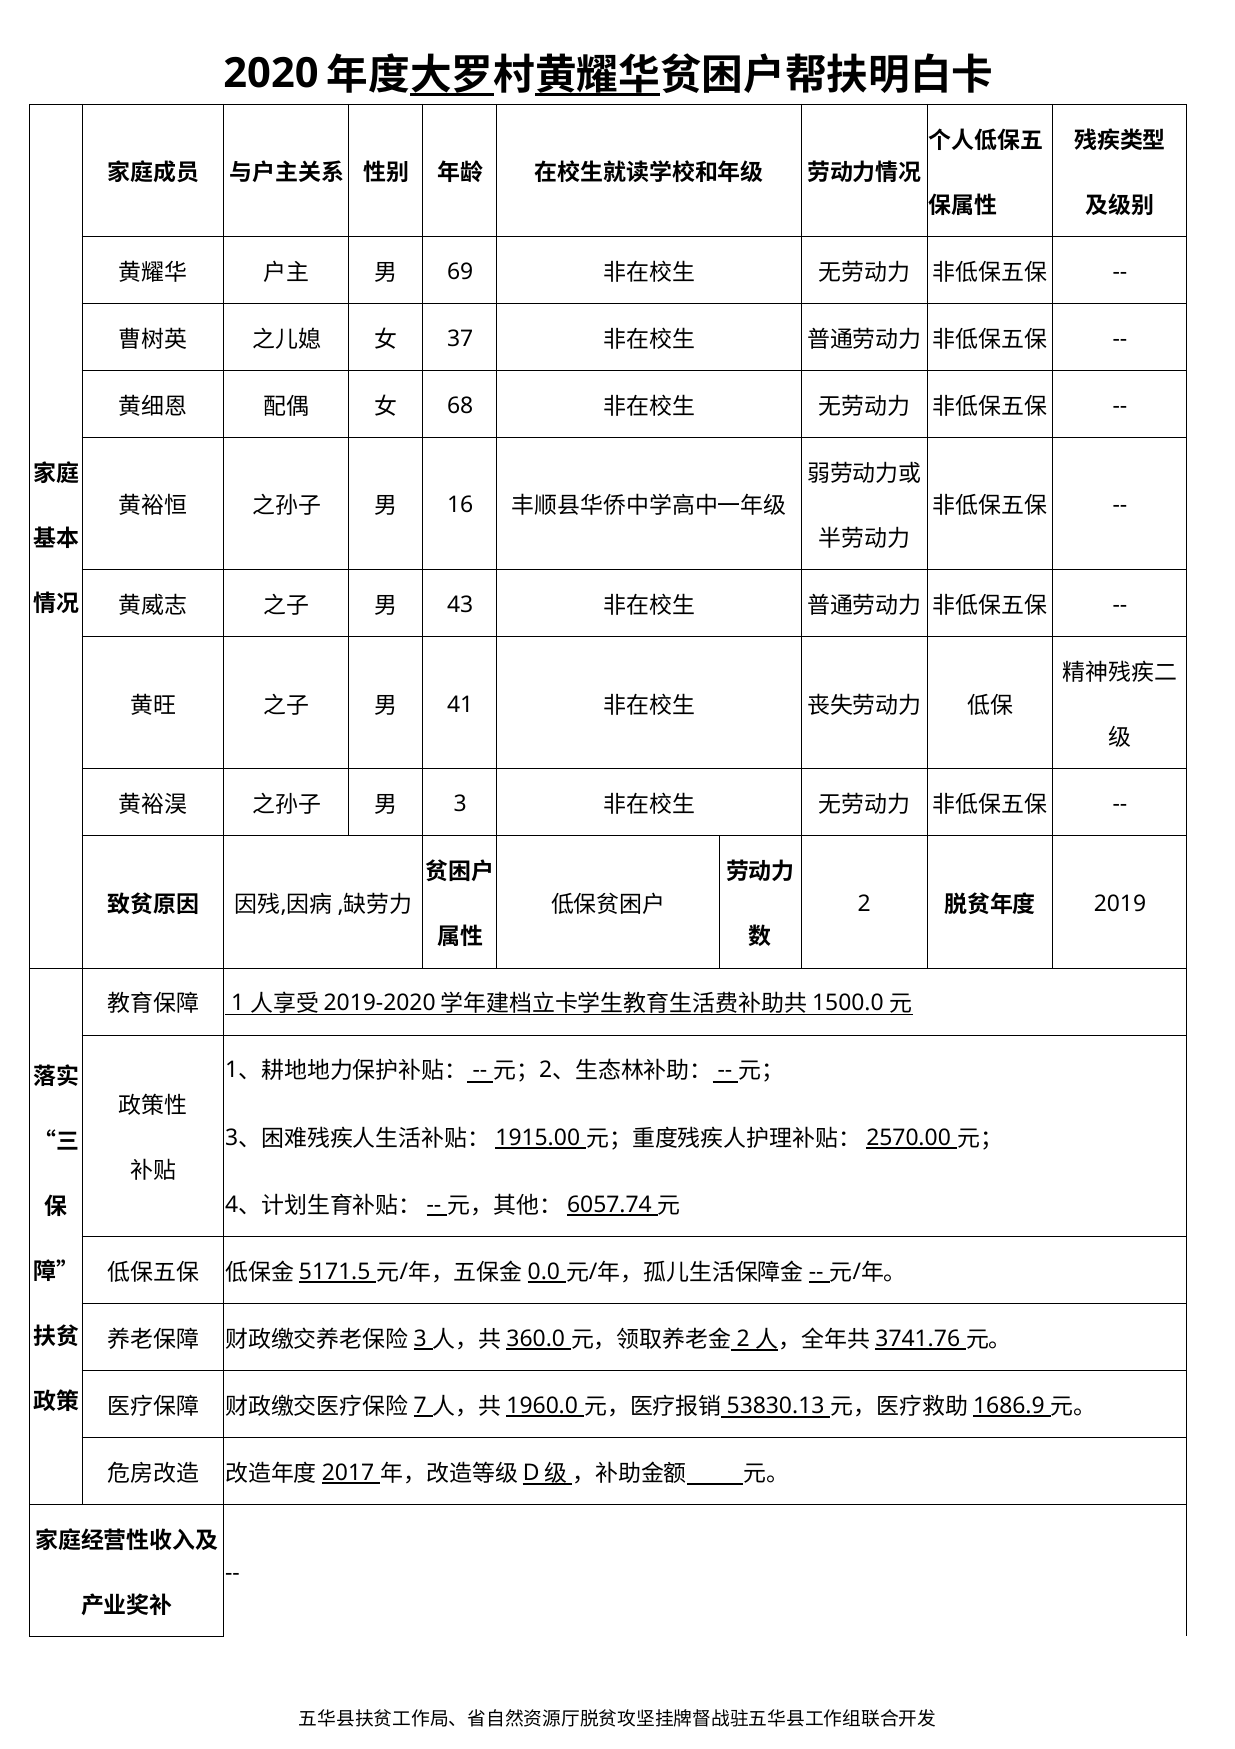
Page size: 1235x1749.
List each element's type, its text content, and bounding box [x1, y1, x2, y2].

table_cell 教育保障 [83, 969, 223, 1034]
table_cell 43 [423, 570, 496, 636]
table_cell 男 [349, 237, 422, 303]
table_cell -- [224, 1505, 1186, 1636]
table_cell -- [1053, 570, 1186, 636]
table_cell 非在校生 [497, 637, 801, 768]
table_cell 非低保五保 [928, 237, 1052, 303]
table_cell 黄裕淏 [83, 769, 223, 835]
table_cell 黄耀华 [83, 237, 223, 303]
table_cell 丧失劳动力 [802, 637, 927, 768]
table_cell 家庭成员 [83, 105, 223, 236]
table_cell 致贫原因 [83, 836, 223, 967]
table_cell 年龄 [423, 105, 496, 236]
table_header 2020年度大罗村黄耀华贫困户帮扶明白卡 [30, 38, 1187, 104]
table_cell 2 [802, 836, 927, 967]
table_cell 男 [349, 769, 422, 835]
table_cell 弱劳动力或半劳动力 [802, 438, 927, 569]
table_cell 男 [349, 570, 422, 636]
table_cell 男 [349, 438, 422, 569]
table_cell 非低保五保 [928, 438, 1052, 569]
table_cell 贫困户属性 [423, 836, 496, 967]
table_cell 黄威志 [83, 570, 223, 636]
table_cell 女 [349, 304, 422, 370]
table_cell 之儿媳 [224, 304, 348, 370]
table_cell 劳动力情况 [802, 105, 927, 236]
table_cell 无劳动力 [802, 769, 927, 835]
table_cell 残疾类型 及级别 [1053, 105, 1186, 236]
table_cell 危房改造 [83, 1438, 223, 1504]
table_cell 低保五保 [83, 1237, 223, 1303]
table_cell -- [1053, 304, 1186, 370]
table_cell 之孙子 [224, 769, 348, 835]
table_cell 性别 [349, 105, 422, 236]
table_cell 精神残疾二级 [1053, 637, 1186, 768]
table_cell 黄细恩 [83, 371, 223, 437]
table_cell -- [1053, 769, 1186, 835]
table_cell 户主 [224, 237, 348, 303]
table_cell 落实“三保障”扶贫政策 [30, 969, 82, 1504]
table_cell 曹树英 [83, 304, 223, 370]
table_cell 女 [349, 371, 422, 437]
table_cell 非在校生 [497, 769, 801, 835]
table_cell 非在校生 [497, 237, 801, 303]
table_cell 在校生就读学校和年级 [497, 105, 801, 236]
table_cell 医疗保障 [83, 1371, 223, 1437]
table_cell 1、耕地地力保护补贴： -- 元；2、生态林补助： -- 元； [224, 1036, 1186, 1102]
table_cell 家庭经营性收入及产业奖补 [30, 1505, 223, 1636]
table_cell 非在校生 [497, 371, 801, 437]
table_cell 16 [423, 438, 496, 569]
table_cell 2019 [1053, 836, 1186, 967]
table_cell 普通劳动力 [802, 570, 927, 636]
table_cell 非低保五保 [928, 570, 1052, 636]
table_cell 3、困难残疾人生活补贴： 1915.00 元；重度残疾人护理补贴： 2570.00 元； [224, 1102, 1186, 1169]
table_cell 3 [423, 769, 496, 835]
table_cell 政策性 补贴 [83, 1036, 223, 1236]
table_cell 69 [423, 237, 496, 303]
table_cell 之子 [224, 570, 348, 636]
table_cell 之孙子 [224, 438, 348, 569]
table_cell 普通劳动力 [802, 304, 927, 370]
table_cell 男 [349, 637, 422, 768]
table_cell 黄旺 [83, 637, 223, 768]
table_cell 养老保障 [83, 1304, 223, 1370]
table_cell 非低保五保 [928, 371, 1052, 437]
table_cell 无劳动力 [802, 237, 927, 303]
table_cell 财政缴交养老保险 3 人，共 360.0 元，领取养老金 2 人，全年共 3741.76 元。 [224, 1304, 1186, 1370]
table_cell 黄裕恒 [83, 438, 223, 569]
table_cell -- [1053, 371, 1186, 437]
table_cell 非低保五保 [928, 304, 1052, 370]
table_cell 4、计划生育补贴： -- 元，其他： 6057.74 元 [224, 1169, 1186, 1236]
table_cell 财政缴交医疗保险 7 人，共 1960.0 元，医疗报销 53830.13 元，医疗救助 1686.9 元。 [224, 1371, 1186, 1437]
table_cell 之子 [224, 637, 348, 768]
table_cell 非在校生 [497, 570, 801, 636]
table_cell 与户主关系 [224, 105, 348, 236]
table_cell 家庭基本情况 [30, 105, 82, 967]
table_cell 劳动力数 [720, 836, 801, 967]
table_cell 改造年度 2017 年，改造等级 D级 ，补助金额 元。 [224, 1438, 1186, 1504]
table_cell 1 人享受2019-2020学年建档立卡学生教育生活费补助共 1500.0 元 [224, 969, 1186, 1034]
table_cell 配偶 [224, 371, 348, 437]
table_cell -- [1053, 438, 1186, 569]
table_cell 非在校生 [497, 304, 801, 370]
table_cell -- [1053, 237, 1186, 303]
table_cell 脱贫年度 [928, 836, 1052, 967]
table_cell 丰顺县华侨中学高中一年级 [497, 438, 801, 569]
table_cell 37 [423, 304, 496, 370]
table_cell 低保 [928, 637, 1052, 768]
table_cell 41 [423, 637, 496, 768]
table_cell 低保贫困户 [497, 836, 719, 967]
table_cell 个人低保五保属性 [928, 105, 1052, 236]
table_cell 非低保五保 [928, 769, 1052, 835]
table_cell 因残,因病 ,缺劳力 [224, 836, 422, 967]
table_cell 68 [423, 371, 496, 437]
table_cell 低保金 5171.5 元/年，五保金 0.0 元/年，孤儿生活保障金 -- 元/年。 [224, 1237, 1186, 1303]
table_cell 无劳动力 [802, 371, 927, 437]
